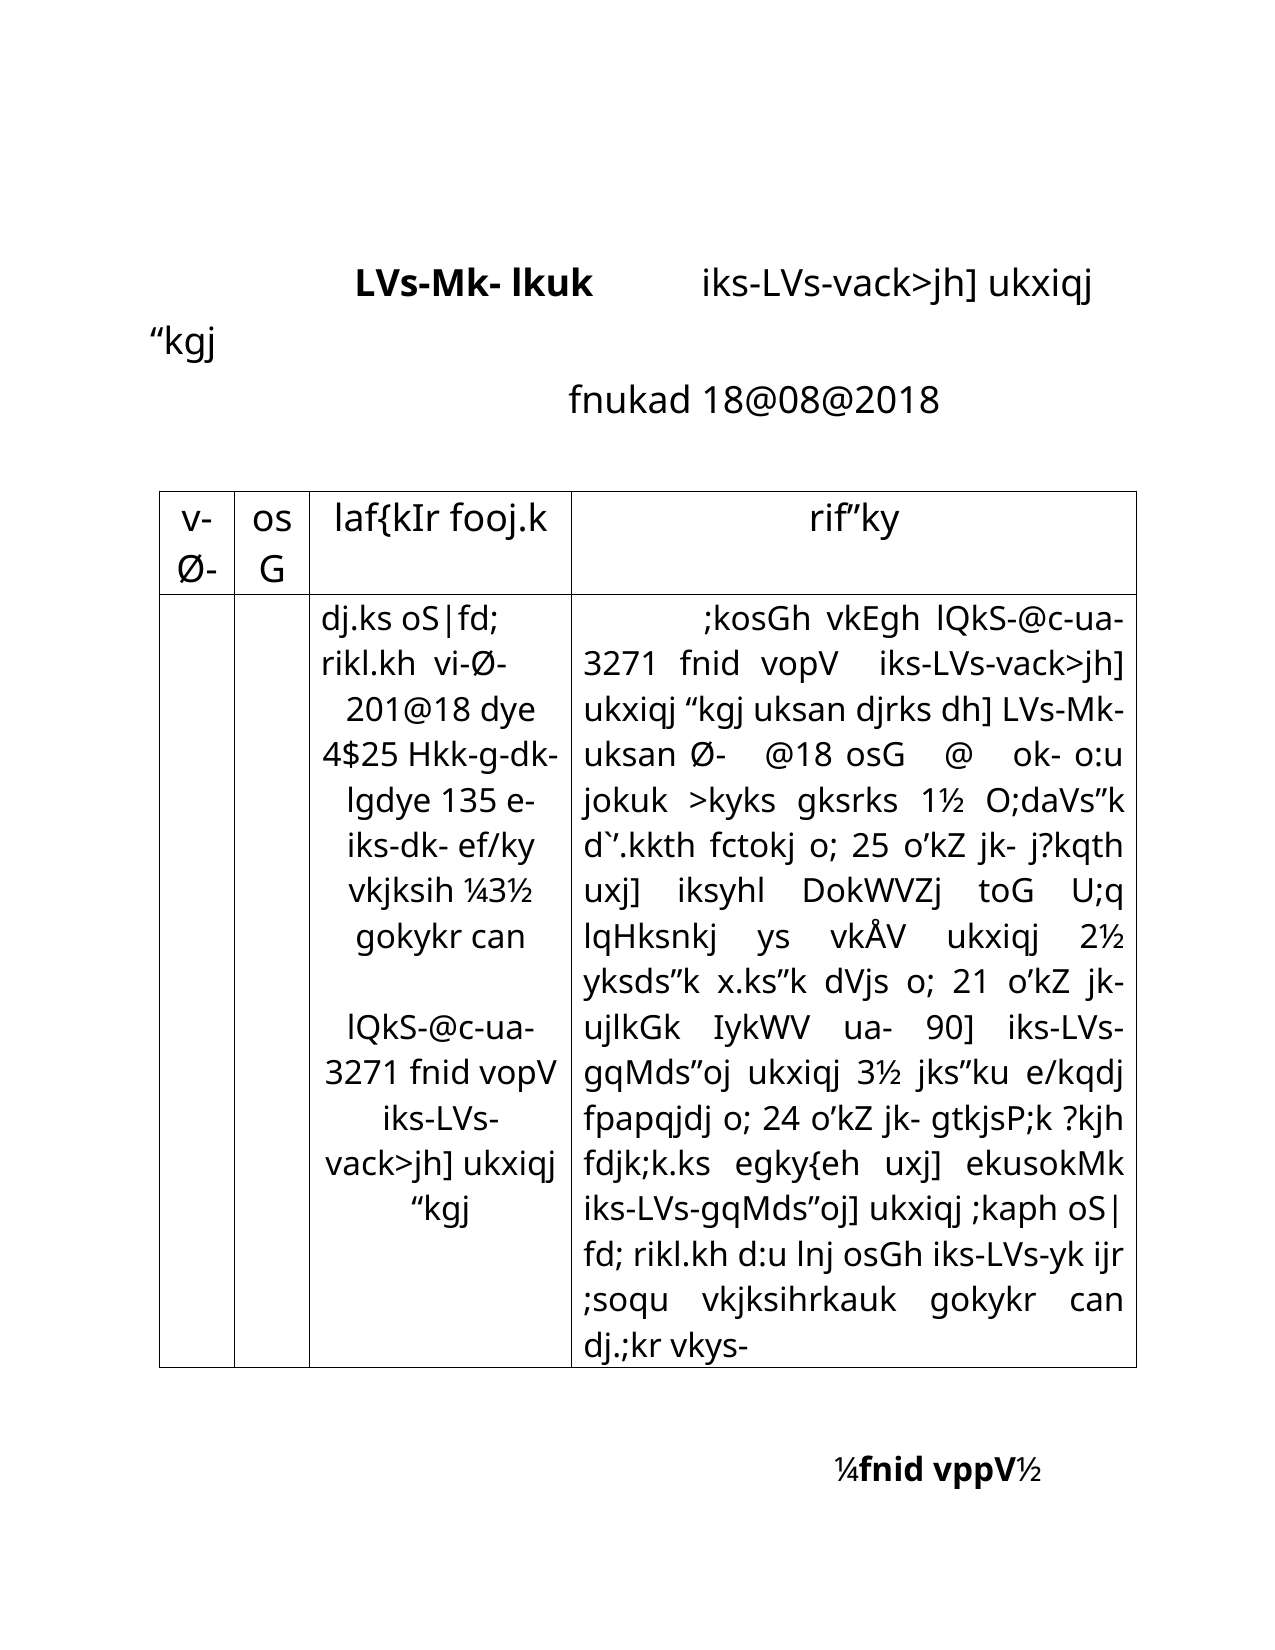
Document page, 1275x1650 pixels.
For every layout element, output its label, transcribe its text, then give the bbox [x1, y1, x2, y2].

table_cell [160, 595, 234, 1367]
text ¼fnid vppV½ [750, 1446, 1125, 1492]
table_header v-Ø- [160, 492, 234, 594]
table_header laf{kIr fooj.k [310, 492, 571, 594]
table_header rif”ky [572, 492, 1136, 594]
table_cell ;kosGh vkEgh lQkS-@c-ua- 3271 fnid vopV iks-LVs-vack>jh] ukxiqj “kgj uksan djrks dh] LVs-Mk-uksan Ø- @18 osG @ ok- o:u jokuk >kyks gksrks 1½ O;daVs”k d`’.kkth fctokj o; 25 o’kZ jk- j?kqth uxj] iksyhl DokWVZj toG U;q lqHksnkj ys vkÅV ukxiqj 2½ yksds”k x.ks”k dVjs o; 21 o’kZ jk- ujlkGk IykWV ua- 90] iks-LVs-gqMds”oj ukxiqj 3½ jks”ku e/kqdj fpapqjdj o; 24 o’kZ jk- gtkjsP;k ?kjh fdjk;k.ks egky{eh uxj] ekusokMk iks-LVs-gqMds”oj] ukxiqj ;kaph oS|fd; rikl.kh d:u lnj osGh iks-LVs-yk ijr ;soqu vkjksihrkauk gokykr can dj.;kr vkys- [572, 595, 1136, 1367]
table_header osG [235, 492, 309, 594]
table_cell dj.ks oS|fd; rikl.kh vi-Ø- 201@18 dye 4$25 Hkk-g-dk- lgdye 135 e-iks-dk- ef/ky vkjksih ¼3½ gokykr can lQkS-@c-ua- 3271 fnid vopV iks-LVs-vack>jh] ukxiqj “kgj [310, 595, 571, 1367]
table_cell [235, 595, 309, 1367]
text LVs-Mk- lkuk iks-LVs-vack>jh] ukxiqj “kgj [150, 256, 1125, 366]
text fnukad 18@08@2018 [150, 373, 1125, 424]
